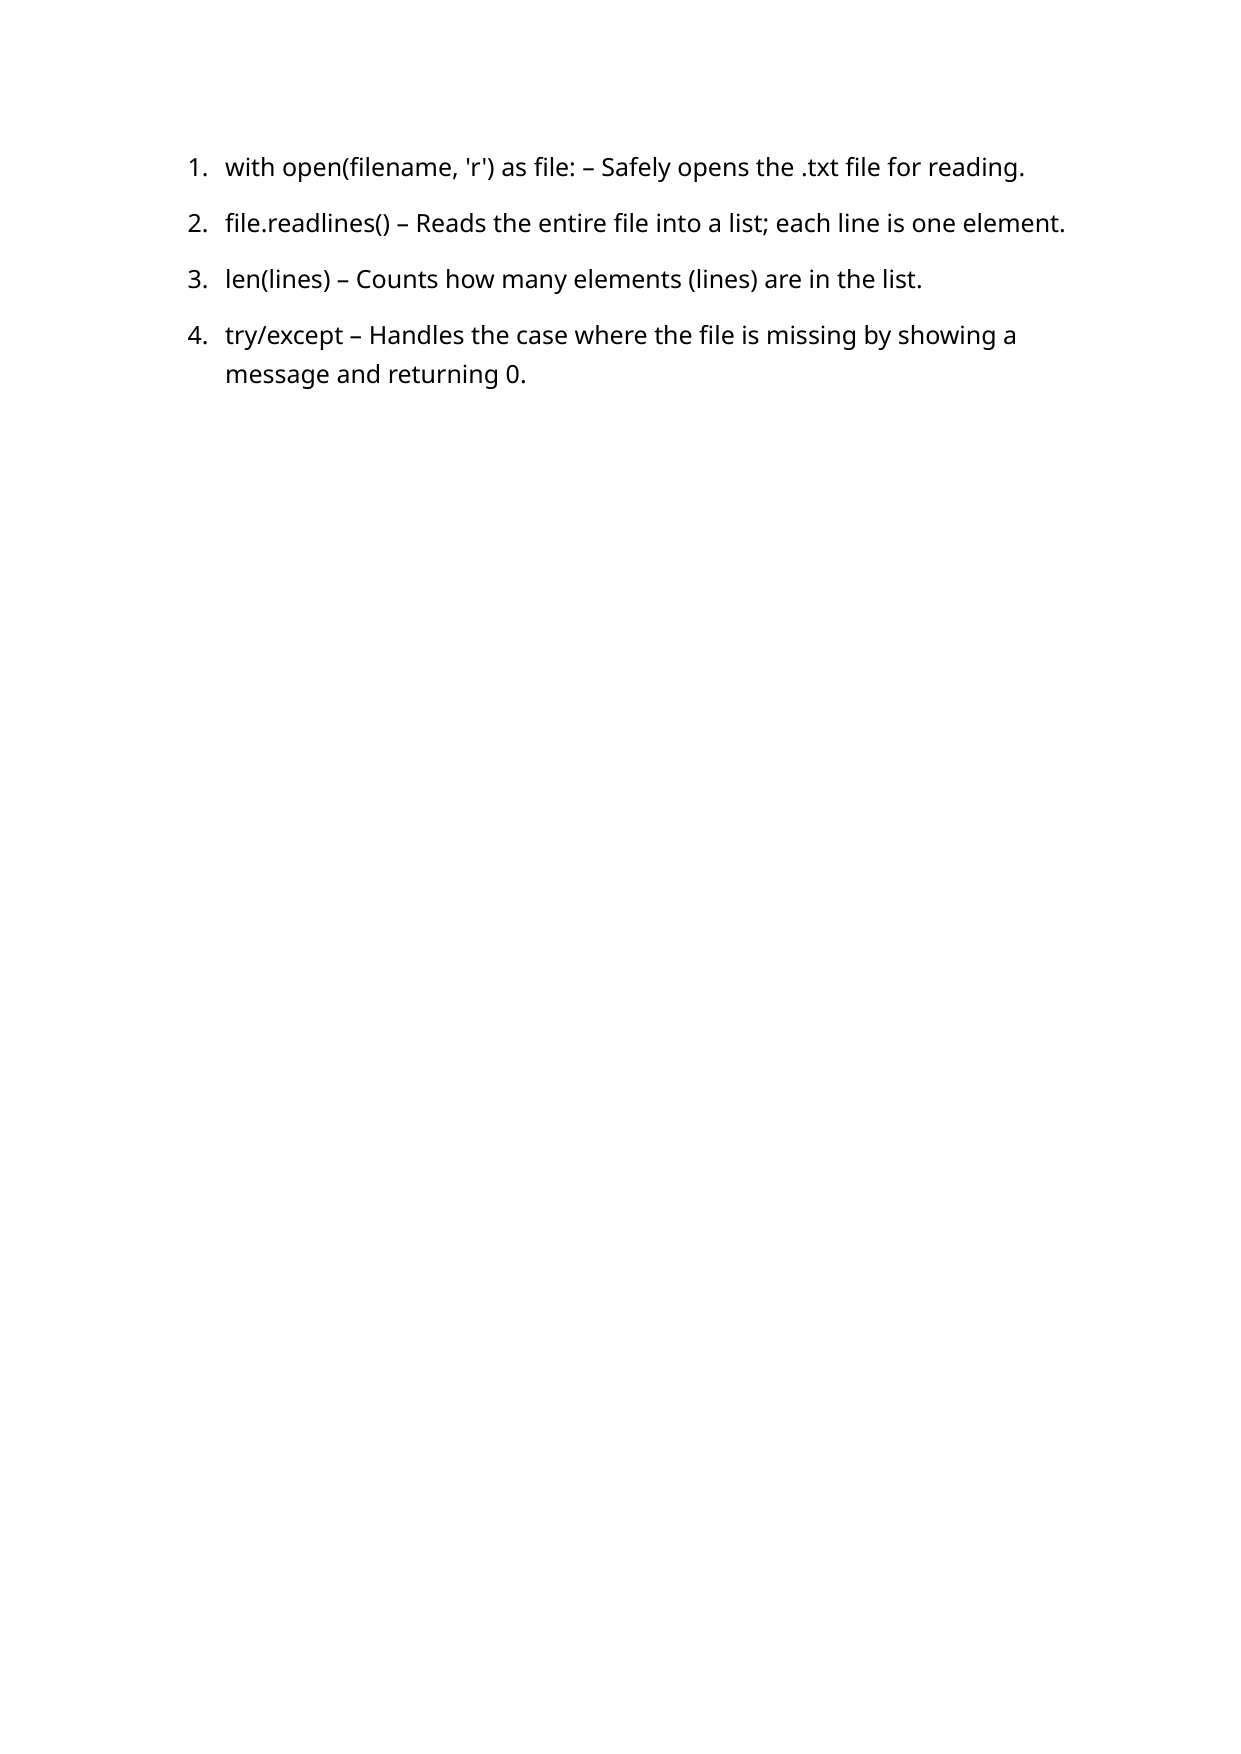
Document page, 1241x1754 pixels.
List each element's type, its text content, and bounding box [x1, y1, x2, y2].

list with open(filename, 'r') as file: – Safely opens the .txt file for reading. [187, 150, 1090, 184]
list len(lines) – Counts how many elements (lines) are in the list. [187, 262, 1090, 296]
list try/except – Handles the case where the file is missing by showing a message and returning 0. [187, 317, 1090, 391]
list file.readlines() – Reads the entire file into a list; each line is one element. [187, 206, 1090, 240]
